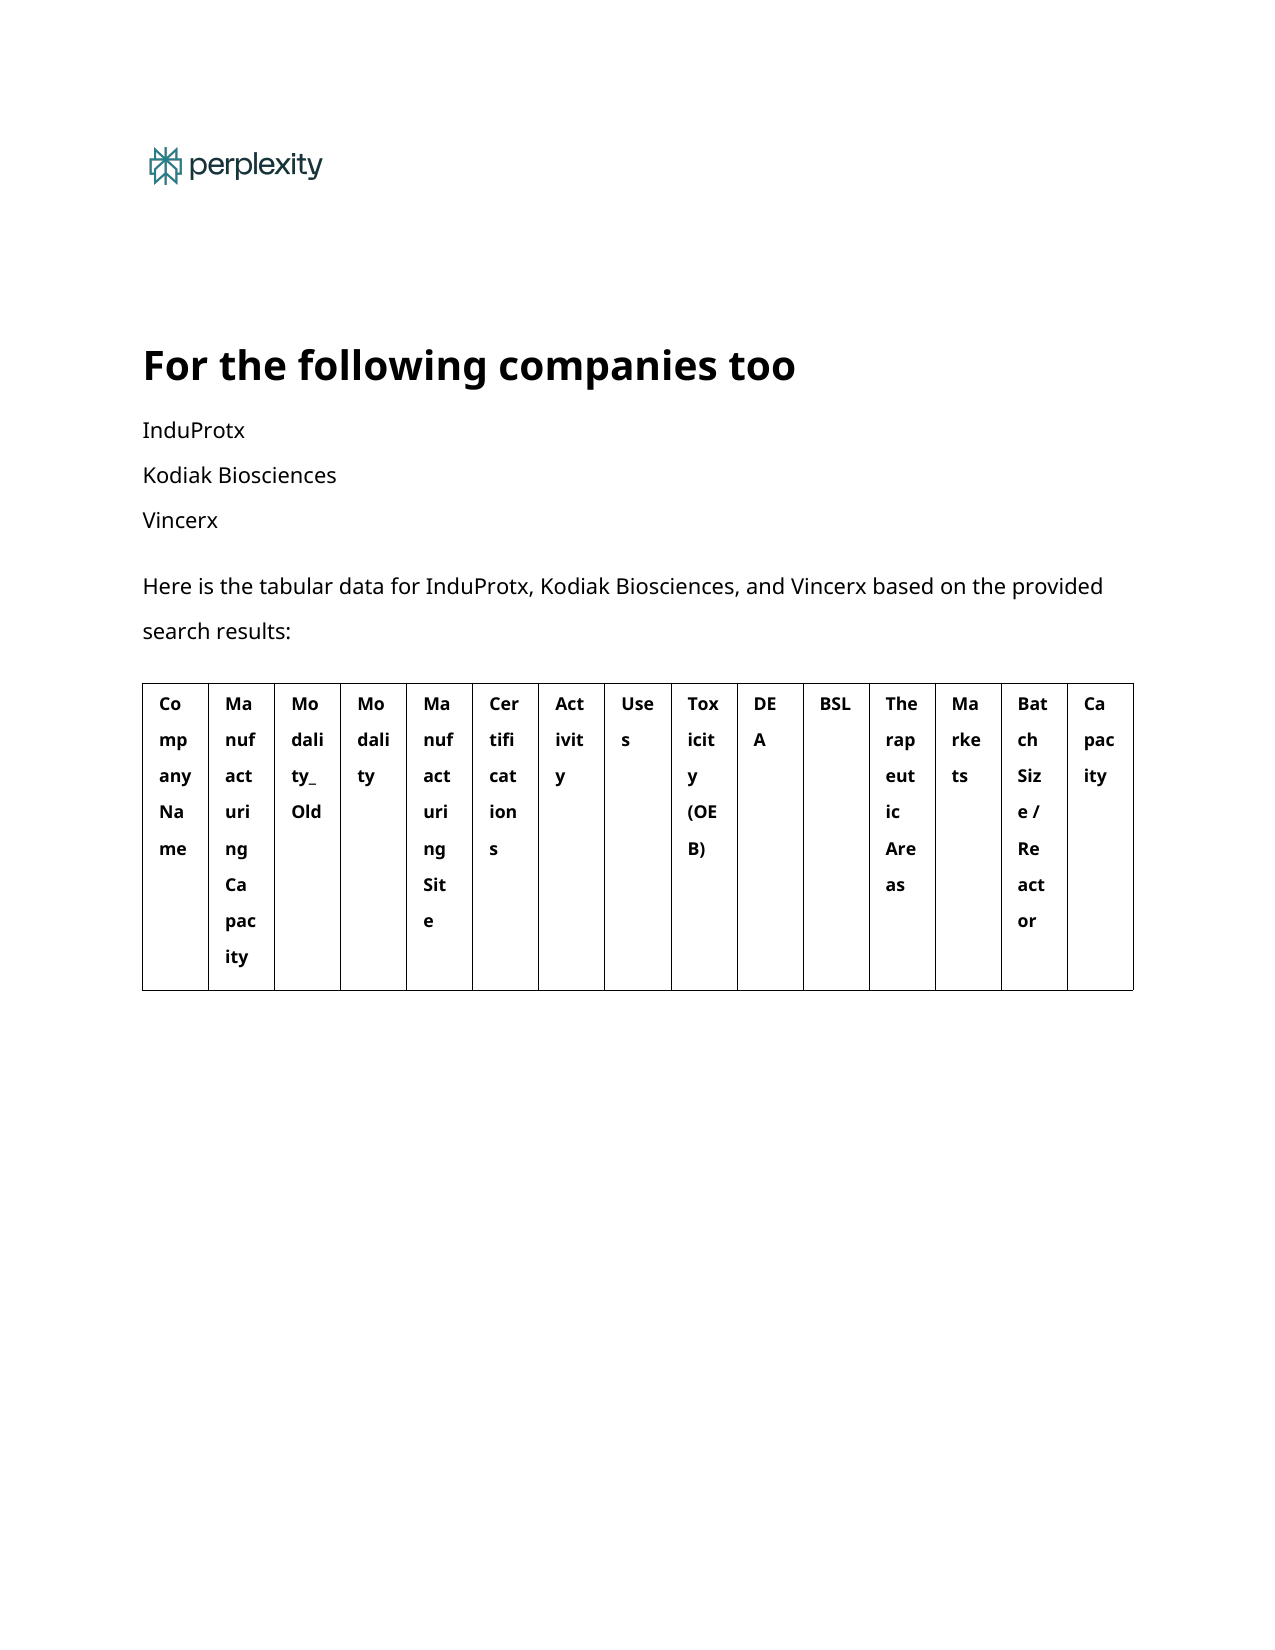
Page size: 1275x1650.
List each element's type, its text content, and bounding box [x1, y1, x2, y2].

picture [142, 142, 330, 190]
table_header Manufacturing Site [407, 684, 472, 990]
table_header Batch Size / Reactor [1002, 684, 1067, 990]
table_header Therapeutic Areas [870, 684, 935, 990]
table_header Manufacturing Capacity [209, 684, 274, 990]
text For the following companies too [142, 337, 1133, 392]
table_header Modality [341, 684, 406, 990]
text InduProtx Kodiak Biosciences Vincerx [142, 415, 1133, 534]
table_header Capacity [1068, 684, 1133, 990]
table_header DEA [738, 684, 803, 990]
text Here is the tabular data for InduProtx, Kodiak Biosciences, and Vincerx based on the provided search results: [142, 571, 1133, 646]
table_header Company Name [143, 684, 208, 990]
table_header Toxicity (OEB) [672, 684, 737, 990]
table_header Uses [605, 684, 671, 990]
table_header Certifications [473, 684, 538, 990]
table_header Markets [936, 684, 1001, 990]
table_header Modality_Old [275, 684, 340, 990]
table_header Activity [539, 684, 604, 990]
table_header BSL [804, 684, 869, 990]
